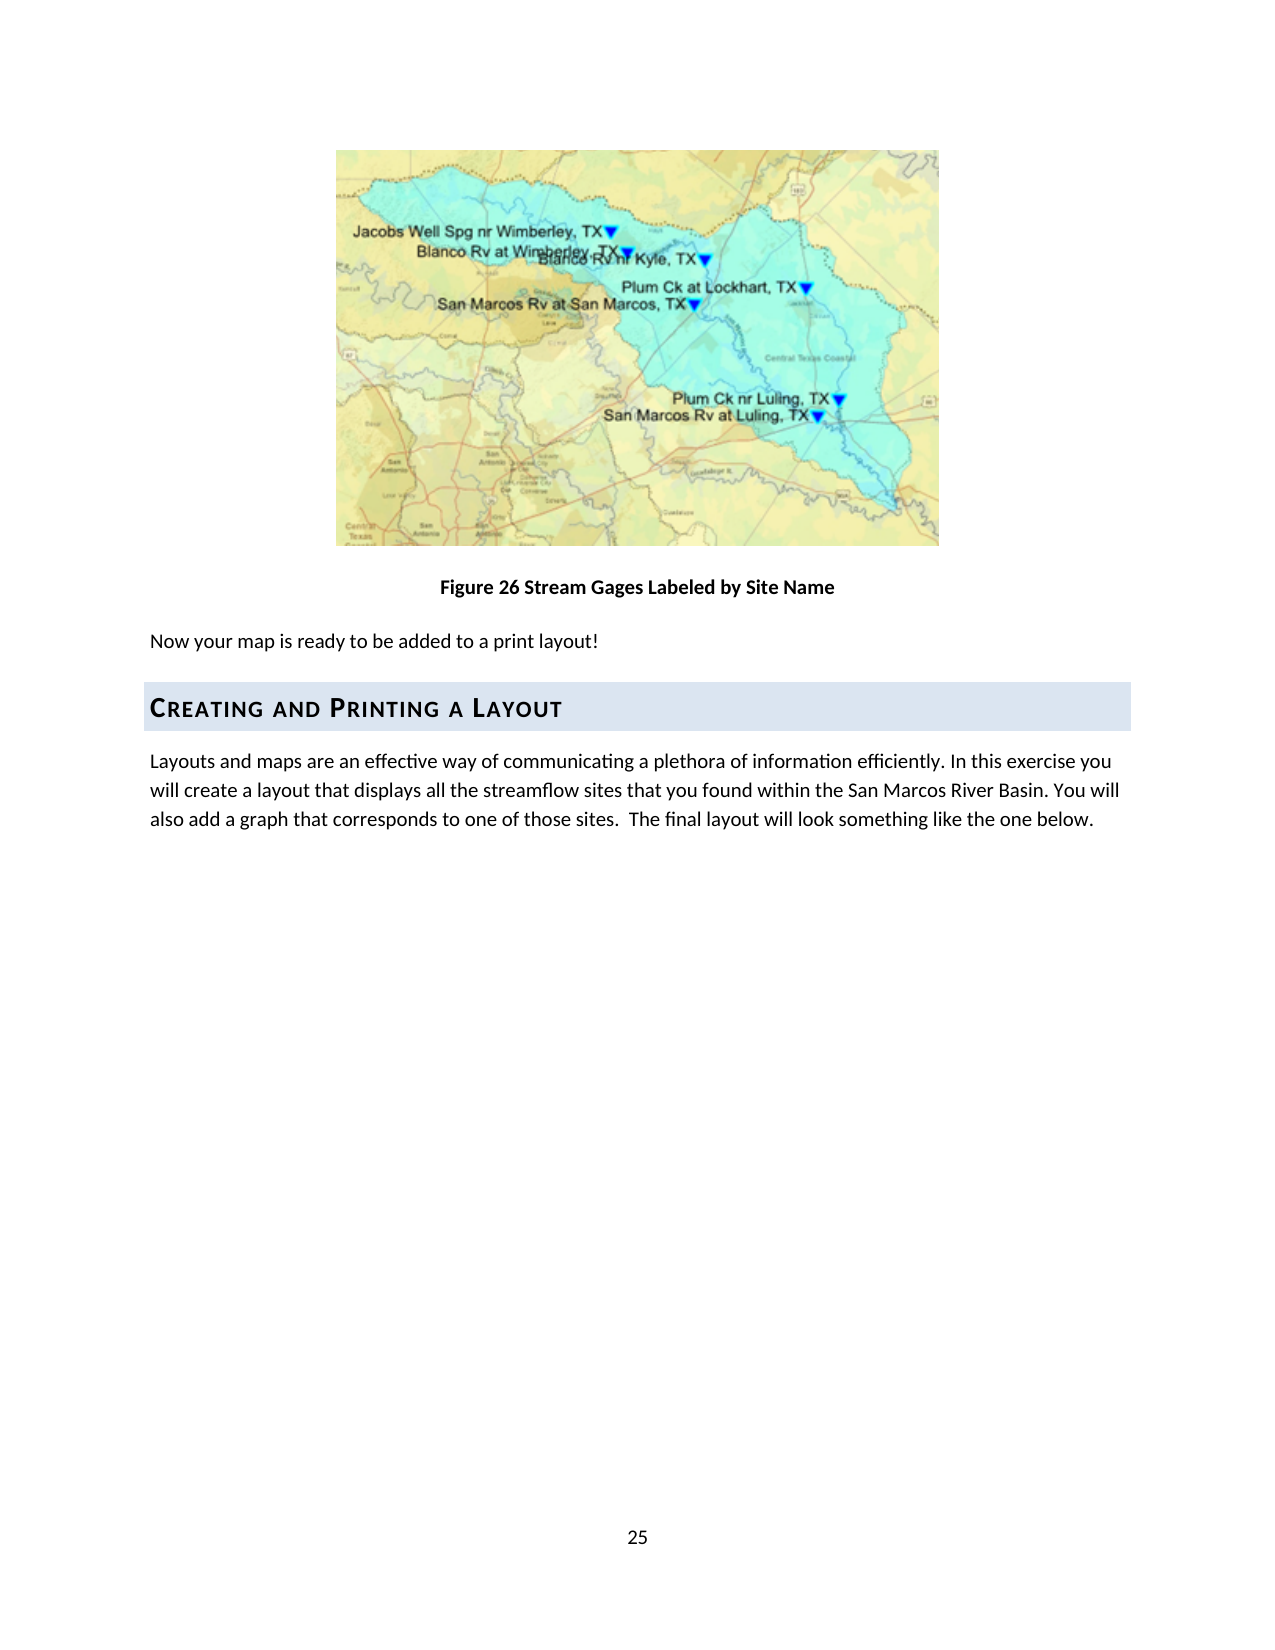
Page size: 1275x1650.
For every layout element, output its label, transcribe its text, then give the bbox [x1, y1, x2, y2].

text Now your map is ready to be added to a print layout! [150, 628, 1125, 654]
text Layouts and maps are an effective way of communicating a plethora of information efficiently. In this exercise you will create a layout that displays all the streamflow sites that you found within the San Marcos River Basin. You will also add a graph that corresponds to one of those sites. The final layout will look something like the one below. [150, 748, 1125, 832]
subtitle Creating and Printing a Layout [150, 689, 1125, 724]
picture [336, 150, 939, 546]
